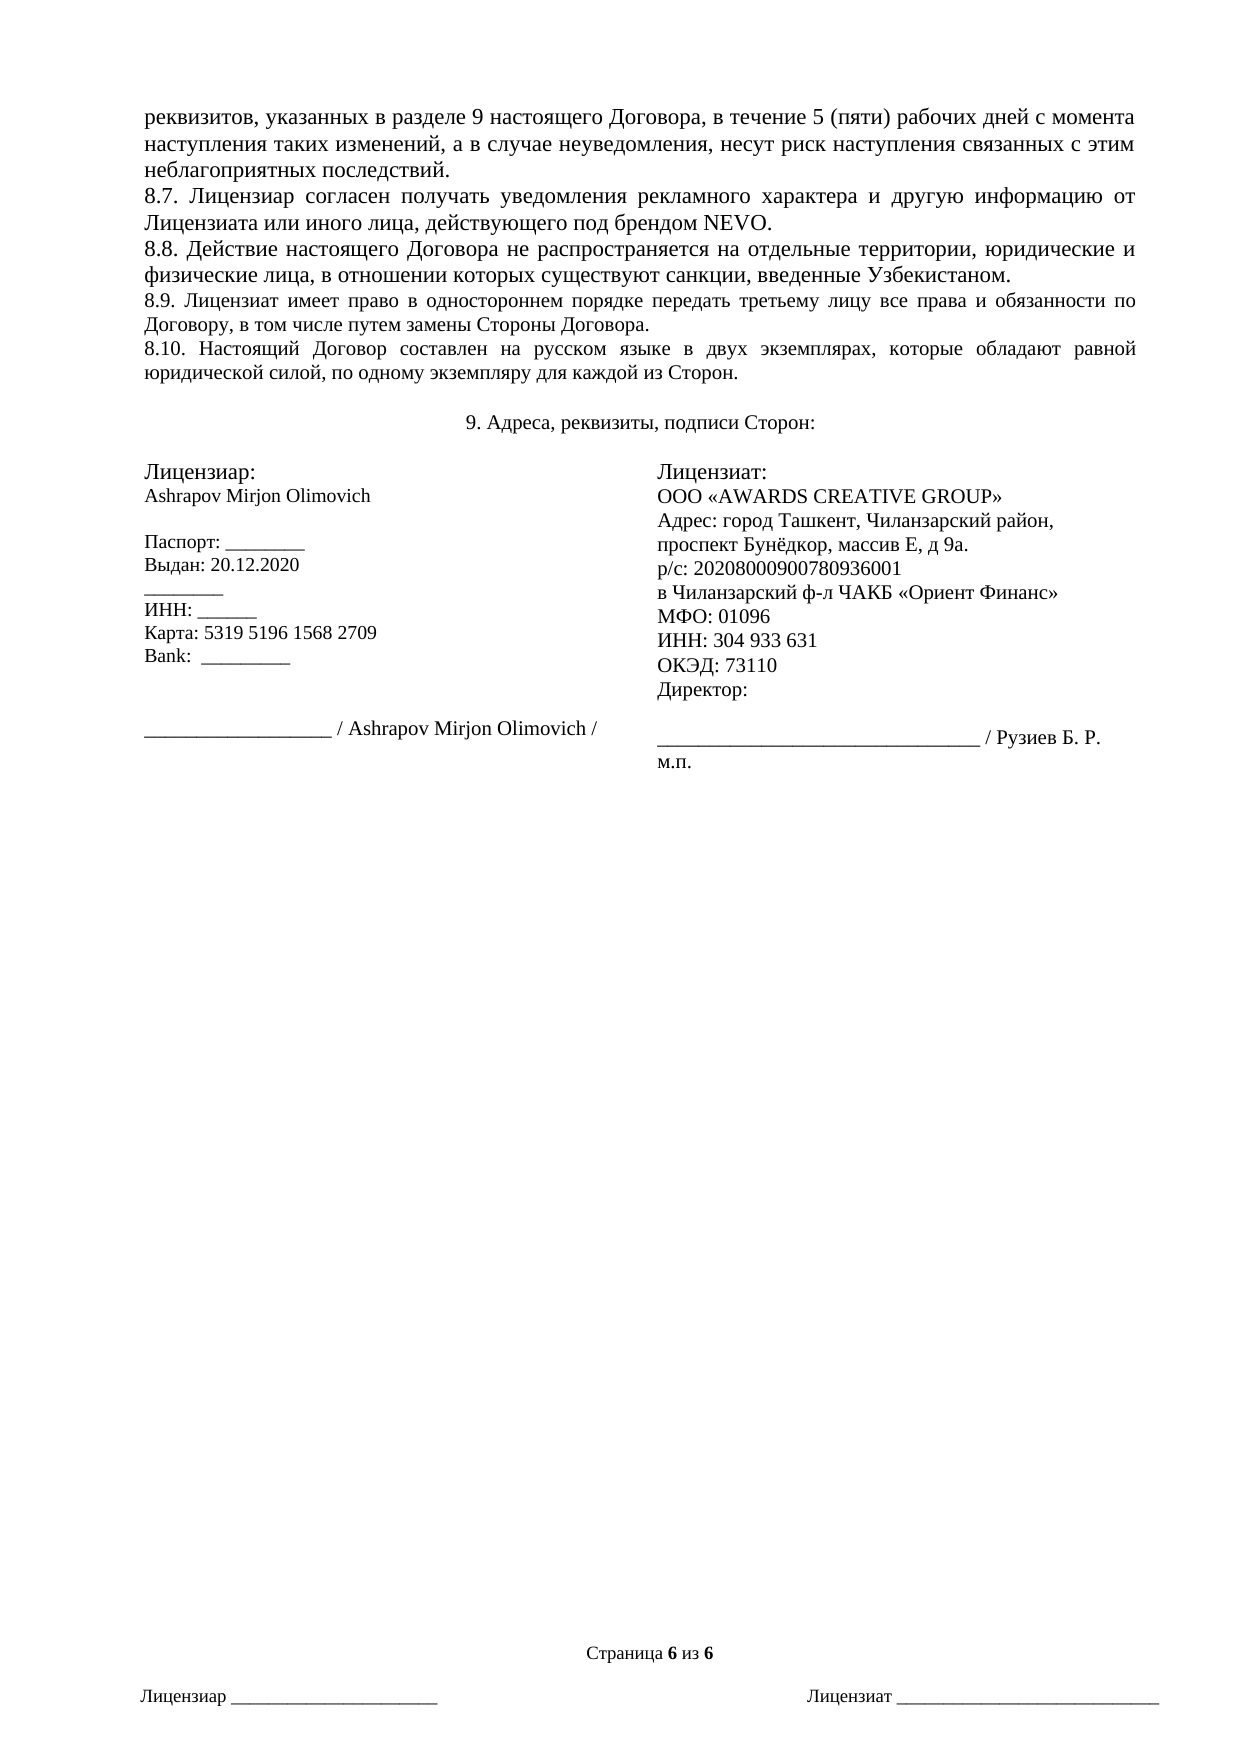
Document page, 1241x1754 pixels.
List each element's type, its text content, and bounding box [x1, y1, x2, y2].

table_cell 9. Адреса, реквизиты, подписи Сторон: [133, 410, 1148, 458]
table_cell 8.8. Действие настоящего Договора не распространяется на отдельные территории, юридические и физические лица, в отношении которых существуют санкции, введенные Узбекистаном. [133, 235, 1148, 288]
table_cell 8.10. Настоящий Договор составлен на русском языке в двух экземплярах, которые обладают равной юридической силой, по одному экземпляру для каждой из Сторон. [133, 336, 1148, 409]
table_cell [133, 104, 1148, 182]
table_cell Лицензиат: [646, 458, 1166, 484]
table_cell 8.9. Лицензиат имеет право в одностороннем порядке передать третьему лицу все права и обязанности по Договору, в том числе путем замены Стороны Договора. [133, 288, 1148, 336]
table_cell Лицензиар: [133, 458, 646, 484]
table_cell 8.7. Лицензиар согласен получать уведомления рекламного характера и другую информацию от Лицензиата или иного лица, действующего под брендом NEVO. [133, 183, 1148, 235]
table_cell Ashrapov Mirjon Olimovich Паспорт: ________ Выдан: 20.12.2020 ________ ИНН: ______ Карта: 5319 5196 1568 2709 Bank: _________ __________________ / Ashrapov Mirjon Olimovich / [133, 484, 646, 821]
table_cell ООО «AWARDS CREATIVE GROUP» Адрес: город Ташкент, Чиланзарский район, проспект Бунёдкор, массив Е, д 9а. р/с: 20208000900780936001 в Чиланзарский ф-л ЧАКБ «Ориент Финанс» МФО: 01096 ИНН: 304 933 631 ОКЭД: 73110 Директор: _______________________________ / Рузиев Б. Р. м.п. [646, 484, 1166, 821]
